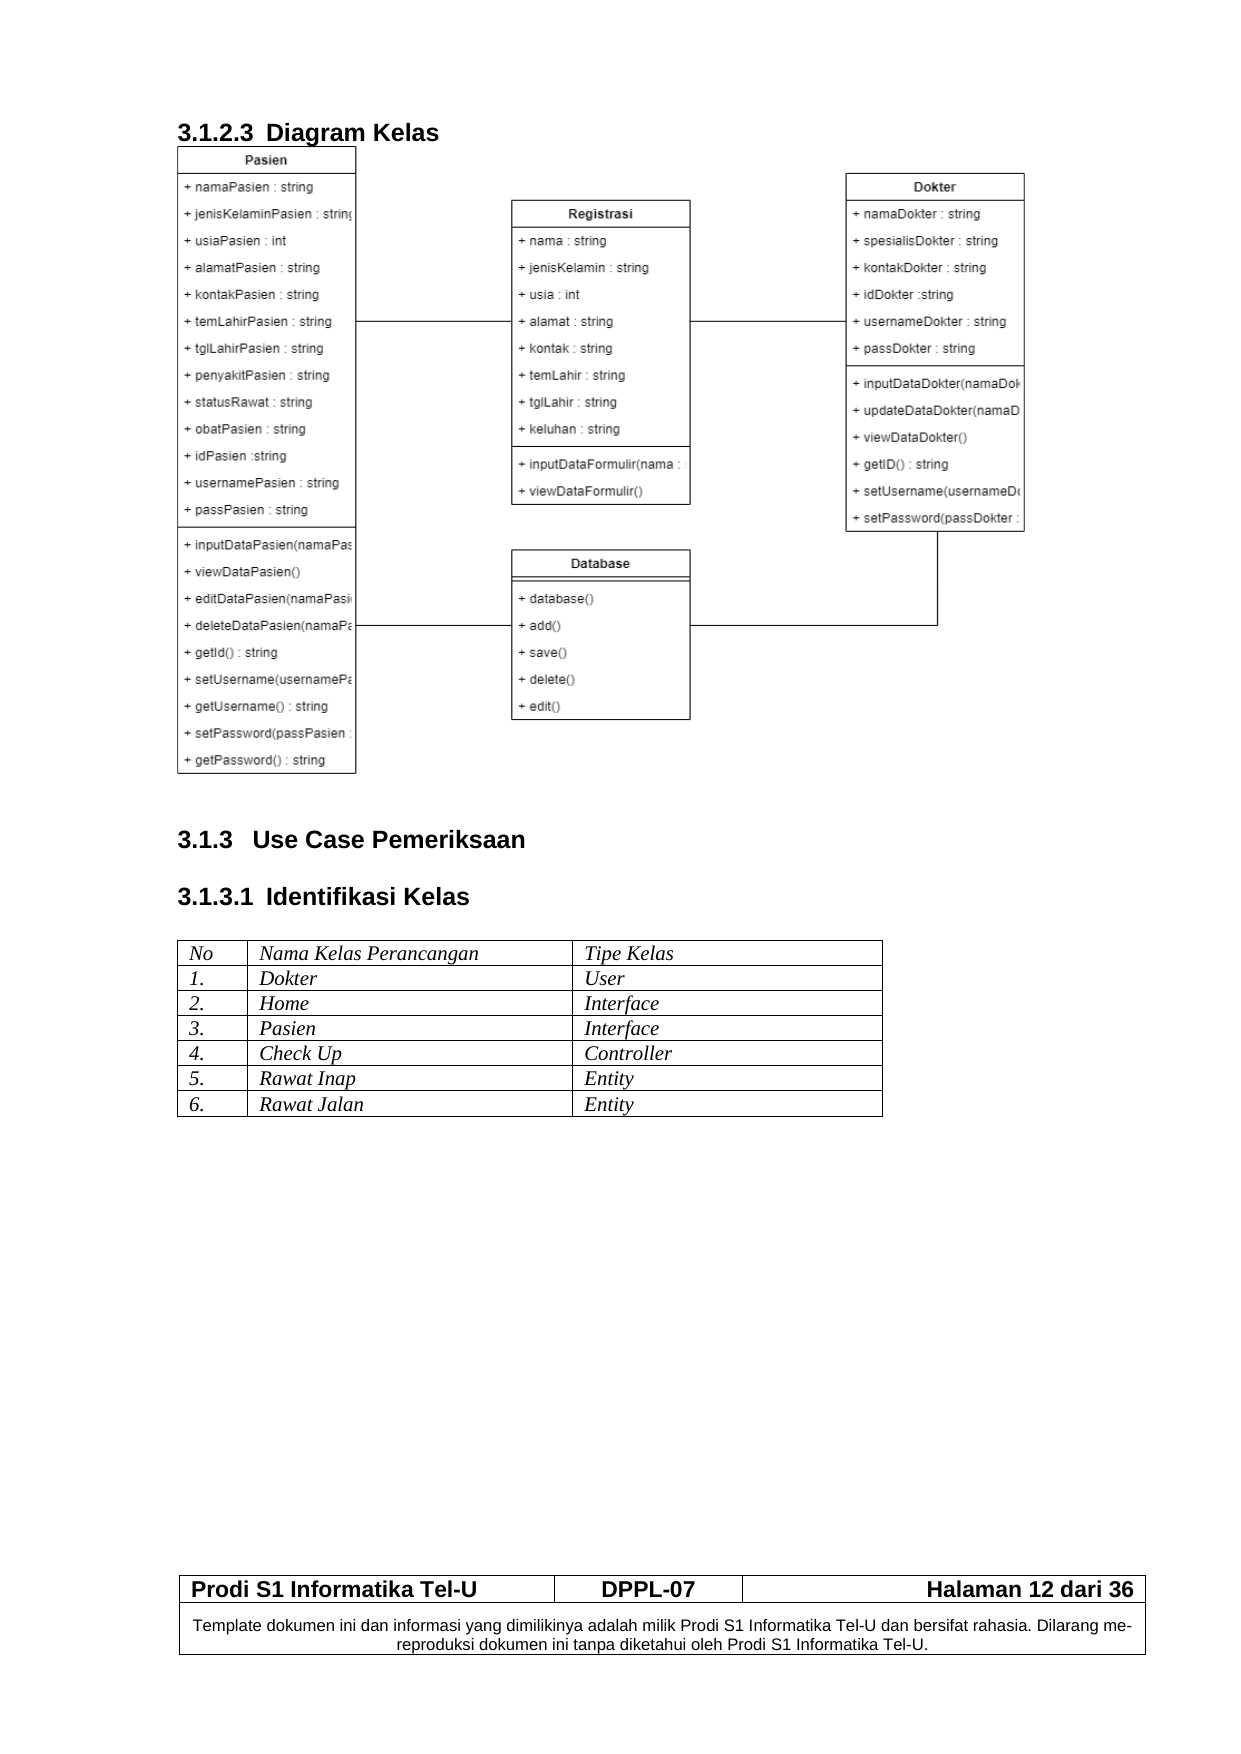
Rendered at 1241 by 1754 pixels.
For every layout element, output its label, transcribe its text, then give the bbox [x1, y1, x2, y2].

table_cell Home [248, 991, 572, 1015]
table_cell Check Up [248, 1041, 572, 1065]
table_header Tipe Kelas [573, 941, 882, 965]
table_cell Rawat Jalan [248, 1091, 572, 1116]
table_cell Rawat Inap [248, 1066, 572, 1090]
table_cell Dokter [248, 966, 572, 990]
table_cell Interface [573, 991, 882, 1015]
table_header No [178, 941, 247, 965]
table_cell 6. [178, 1091, 247, 1116]
table_cell 2. [178, 991, 247, 1015]
table_cell Entity [573, 1066, 882, 1090]
table_header Nama Kelas Perancangan [248, 941, 572, 965]
table_cell Entity [573, 1091, 882, 1116]
table_cell Pasien [248, 1016, 572, 1040]
table_cell 3. [178, 1016, 247, 1040]
table_cell 4. [178, 1041, 247, 1065]
table_cell User [573, 966, 882, 990]
list Diagram Kelas [177, 118, 1122, 147]
picture [177, 146, 1025, 777]
list Identifikasi Kelas [177, 882, 1122, 911]
table_cell Interface [573, 1016, 882, 1040]
table_cell 1. [178, 966, 247, 990]
table_cell Controller [573, 1041, 882, 1065]
list Use Case Pemeriksaan [177, 825, 1122, 853]
table_cell 5. [178, 1066, 247, 1090]
